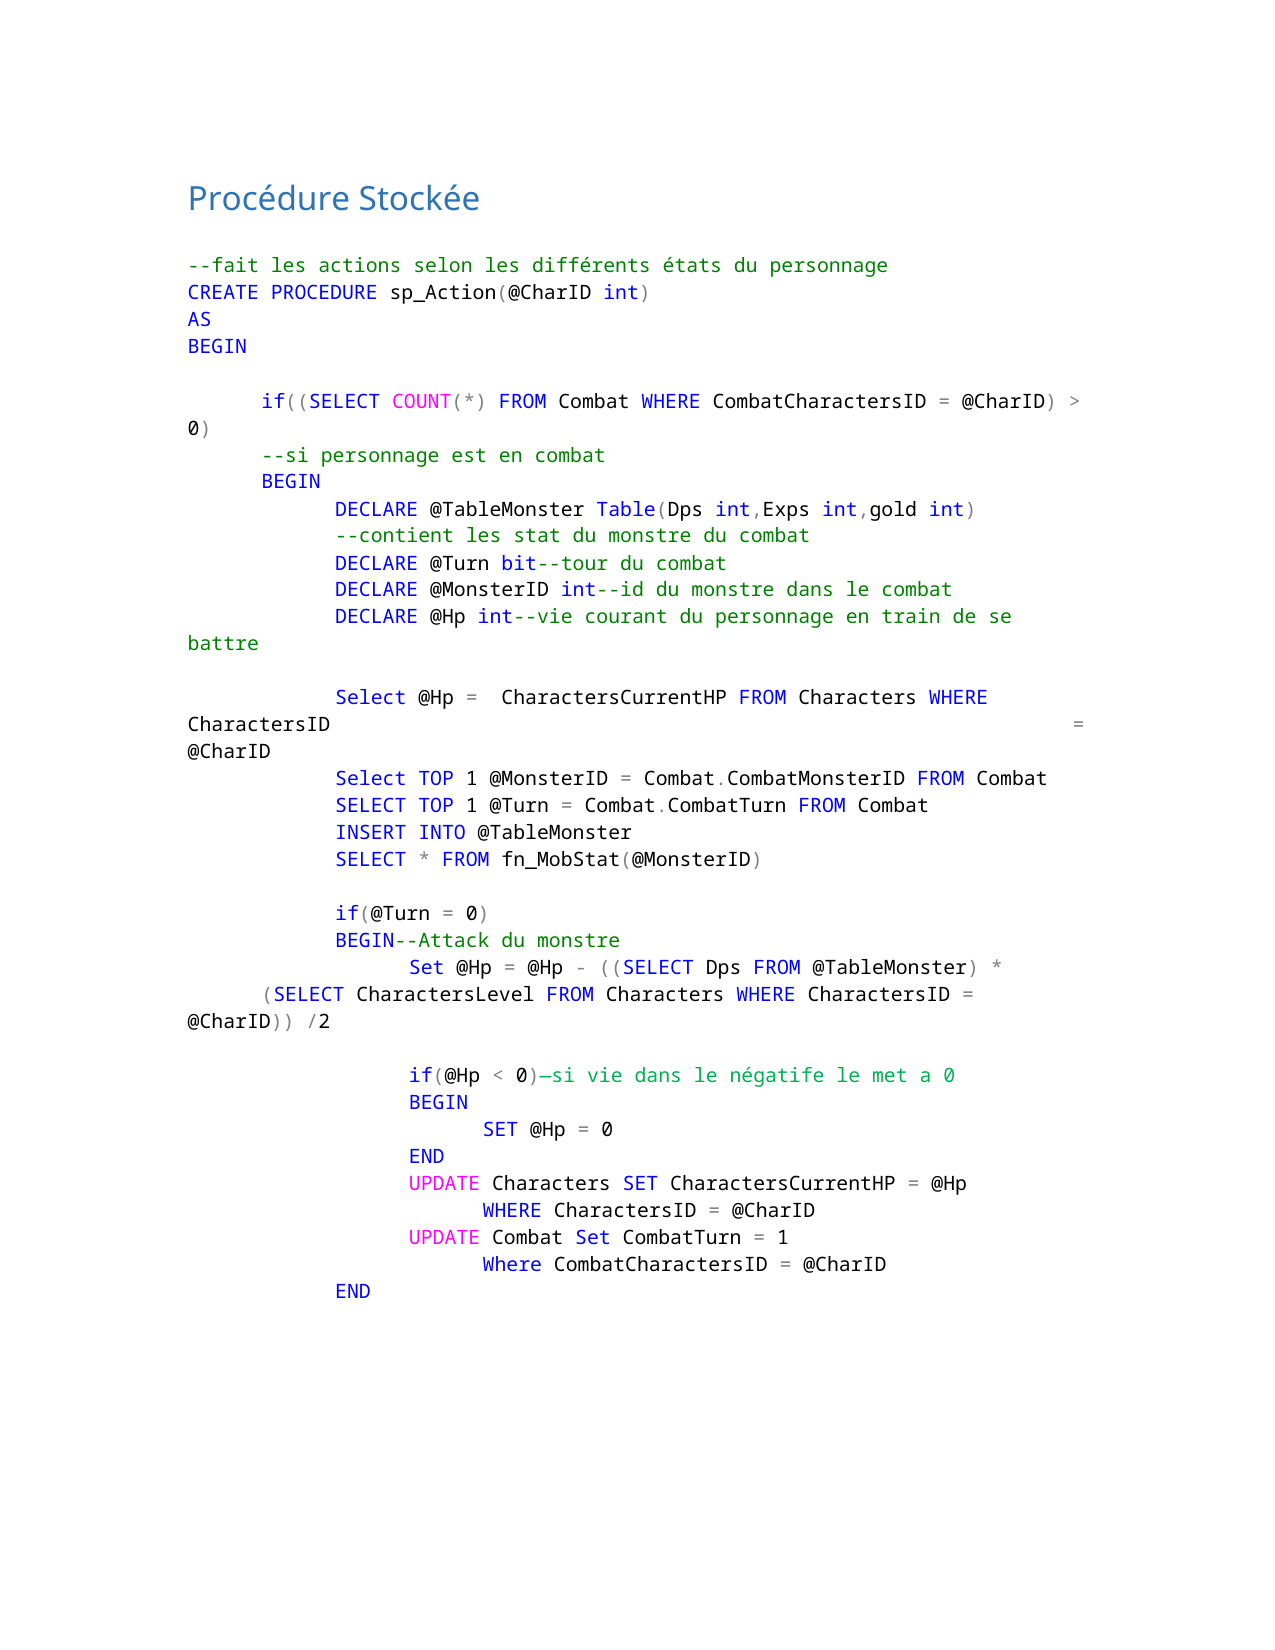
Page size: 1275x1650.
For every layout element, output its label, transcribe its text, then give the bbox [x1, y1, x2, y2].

text BEGIN [187, 1088, 1087, 1115]
text (SELECT CharactersLevel FROM Characters WHERE CharactersID = @CharID)) /2 [187, 980, 1087, 1034]
text Where CombatCharactersID = @CharID [187, 1250, 1087, 1277]
text END [187, 1277, 1087, 1304]
text --si personnage est en combat [187, 441, 1087, 468]
text END [187, 1142, 1087, 1169]
text DECLARE @MonsterID int--id du monstre dans le combat [187, 576, 1087, 603]
text DECLARE @TableMonster Table(Dps int,Exps int,gold int) [187, 495, 1087, 522]
text CREATE PROCEDURE sp_Action(@CharID int) [187, 278, 1087, 305]
text if(@Turn = 0) [187, 899, 1087, 926]
text WHERE CharactersID = @CharID [187, 1196, 1087, 1223]
text UPDATE Characters SET CharactersCurrentHP = @Hp [187, 1169, 1087, 1196]
text AS [187, 305, 1087, 332]
text --fait les actions selon les différents états du personnage [187, 251, 1087, 278]
text UPDATE Combat Set CombatTurn = 1 [187, 1223, 1087, 1250]
text Select @Hp = CharactersCurrentHP FROM Characters WHERE CharactersID = @CharID [187, 684, 1087, 764]
text SELECT * FROM fn_MobStat(@MonsterID) [187, 846, 1087, 872]
text if(@Hp < 0)—si vie dans le négatife le met a 0 [187, 1061, 1087, 1088]
text Set @Hp = @Hp - ((SELECT Dps FROM @TableMonster) * [187, 953, 1087, 980]
text INSERT INTO @TableMonster [187, 818, 1087, 846]
text SET @Hp = 0 [187, 1115, 1087, 1142]
subtitle Procédure Stockée [187, 175, 1087, 220]
text DECLARE @Hp int--vie courant du personnage en train de se battre [187, 603, 1087, 657]
text Select TOP 1 @MonsterID = Combat.CombatMonsterID FROM Combat [187, 764, 1087, 792]
text BEGIN--Attack du monstre [187, 926, 1087, 953]
text DECLARE @Turn bit--tour du combat [187, 549, 1087, 576]
text if((SELECT COUNT(*) FROM Combat WHERE CombatCharactersID = @CharID) > 0) [187, 387, 1087, 441]
text BEGIN [187, 468, 1087, 495]
text --contient les stat du monstre du combat [187, 522, 1087, 549]
text BEGIN [187, 332, 1087, 359]
text SELECT TOP 1 @Turn = Combat.CombatTurn FROM Combat [187, 792, 1087, 818]
